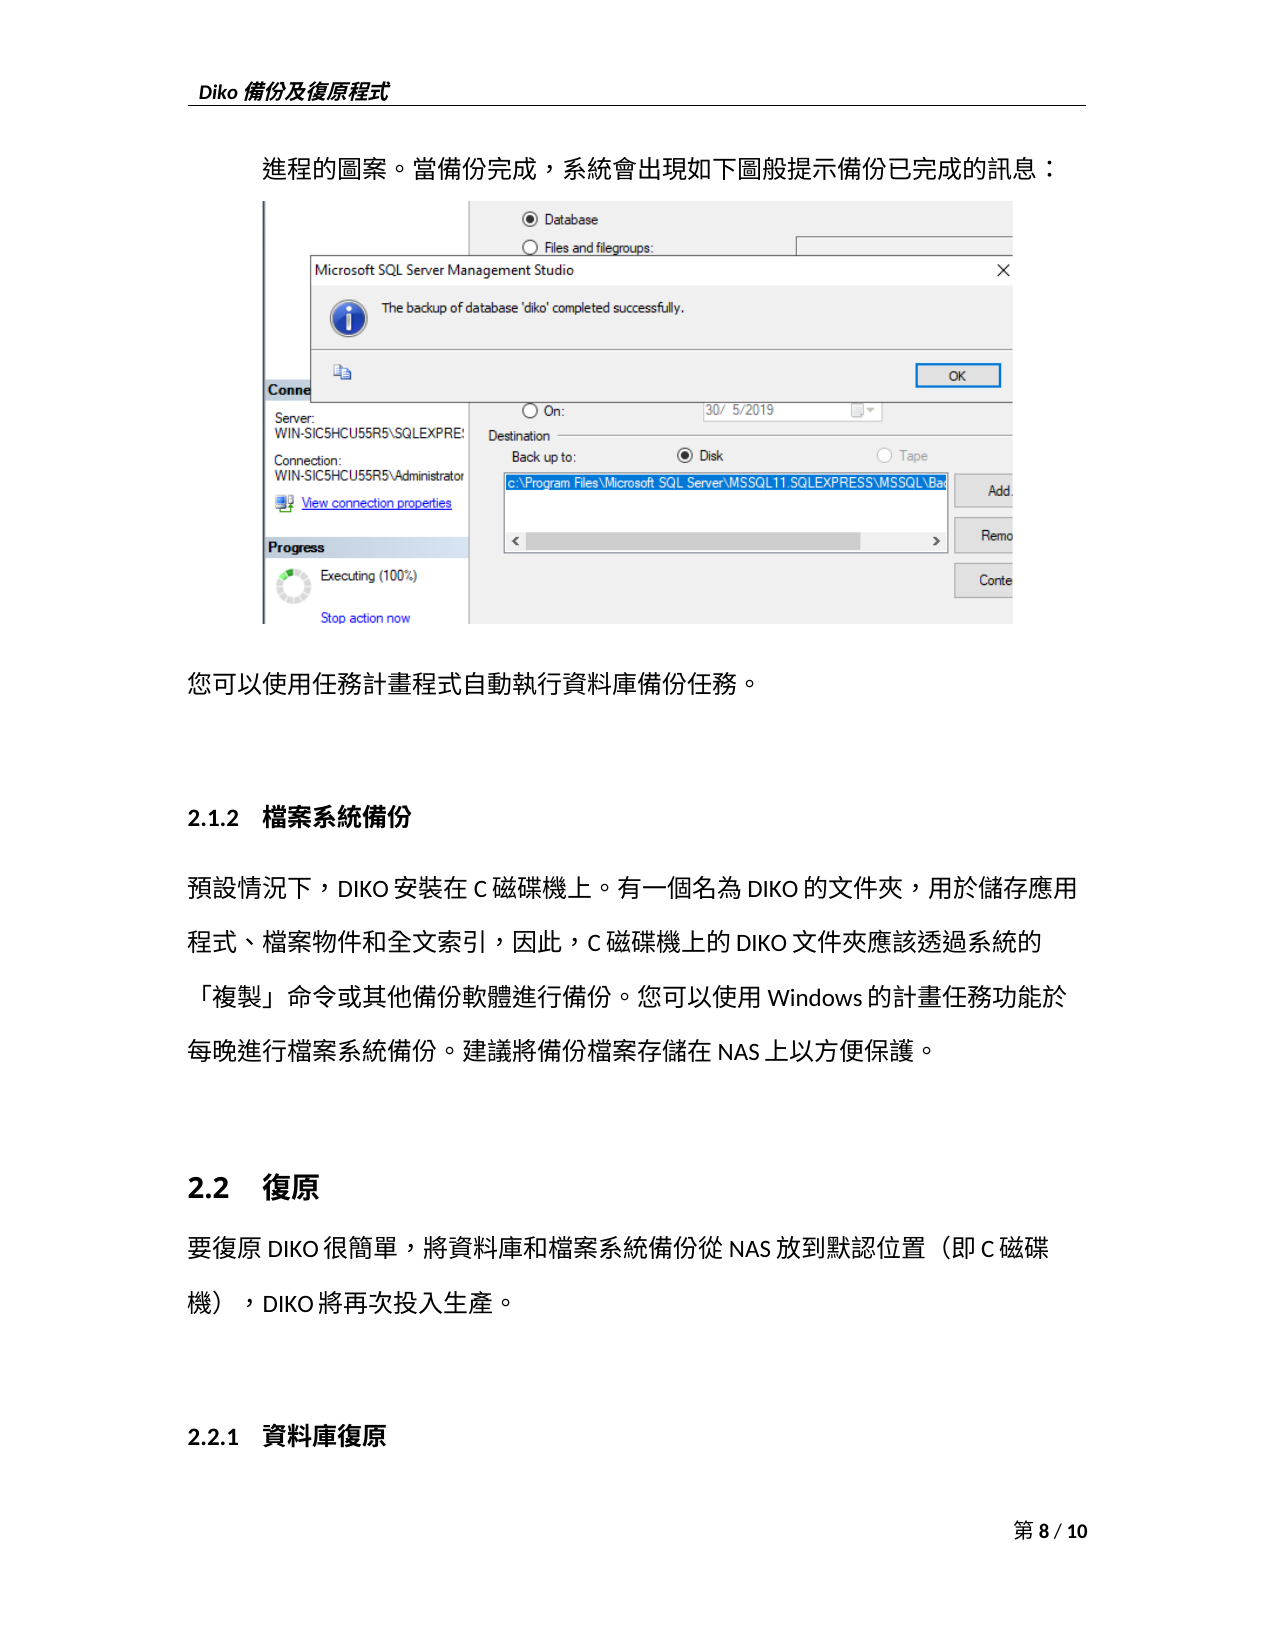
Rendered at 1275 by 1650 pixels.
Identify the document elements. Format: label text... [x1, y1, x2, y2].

picture [262, 201, 1013, 624]
subtitle 2.2 復原 [187, 1165, 1087, 1207]
text 要復原DIKO很簡單，將資料庫和檔案系統備份從NAS放到默認位置（即C磁碟機），DIKO將再次投入生產。 [187, 1229, 1087, 1319]
subtitle 2.2.1 資料庫復原 [187, 1416, 1087, 1453]
subtitle 2.1.2 檔案系統備份 [187, 797, 1087, 834]
text 您可以使用任務計畫程式自動執行資料庫備份任務。 [187, 664, 1087, 700]
text 預設情況下，DIKO安裝在C磁碟機上。有一個名為DIKO的文件夾，用於儲存應用程式、檔案物件和全文索引，因此，C磁碟機上的DIKO文件夾應該透過系統的「複製」命令或其他備份軟體進行備份。您可以使用Windows的計畫任務功能於每晚進行檔案系統備份。建議將備份檔案存儲在NAS上以方便保護。 [187, 868, 1087, 1068]
